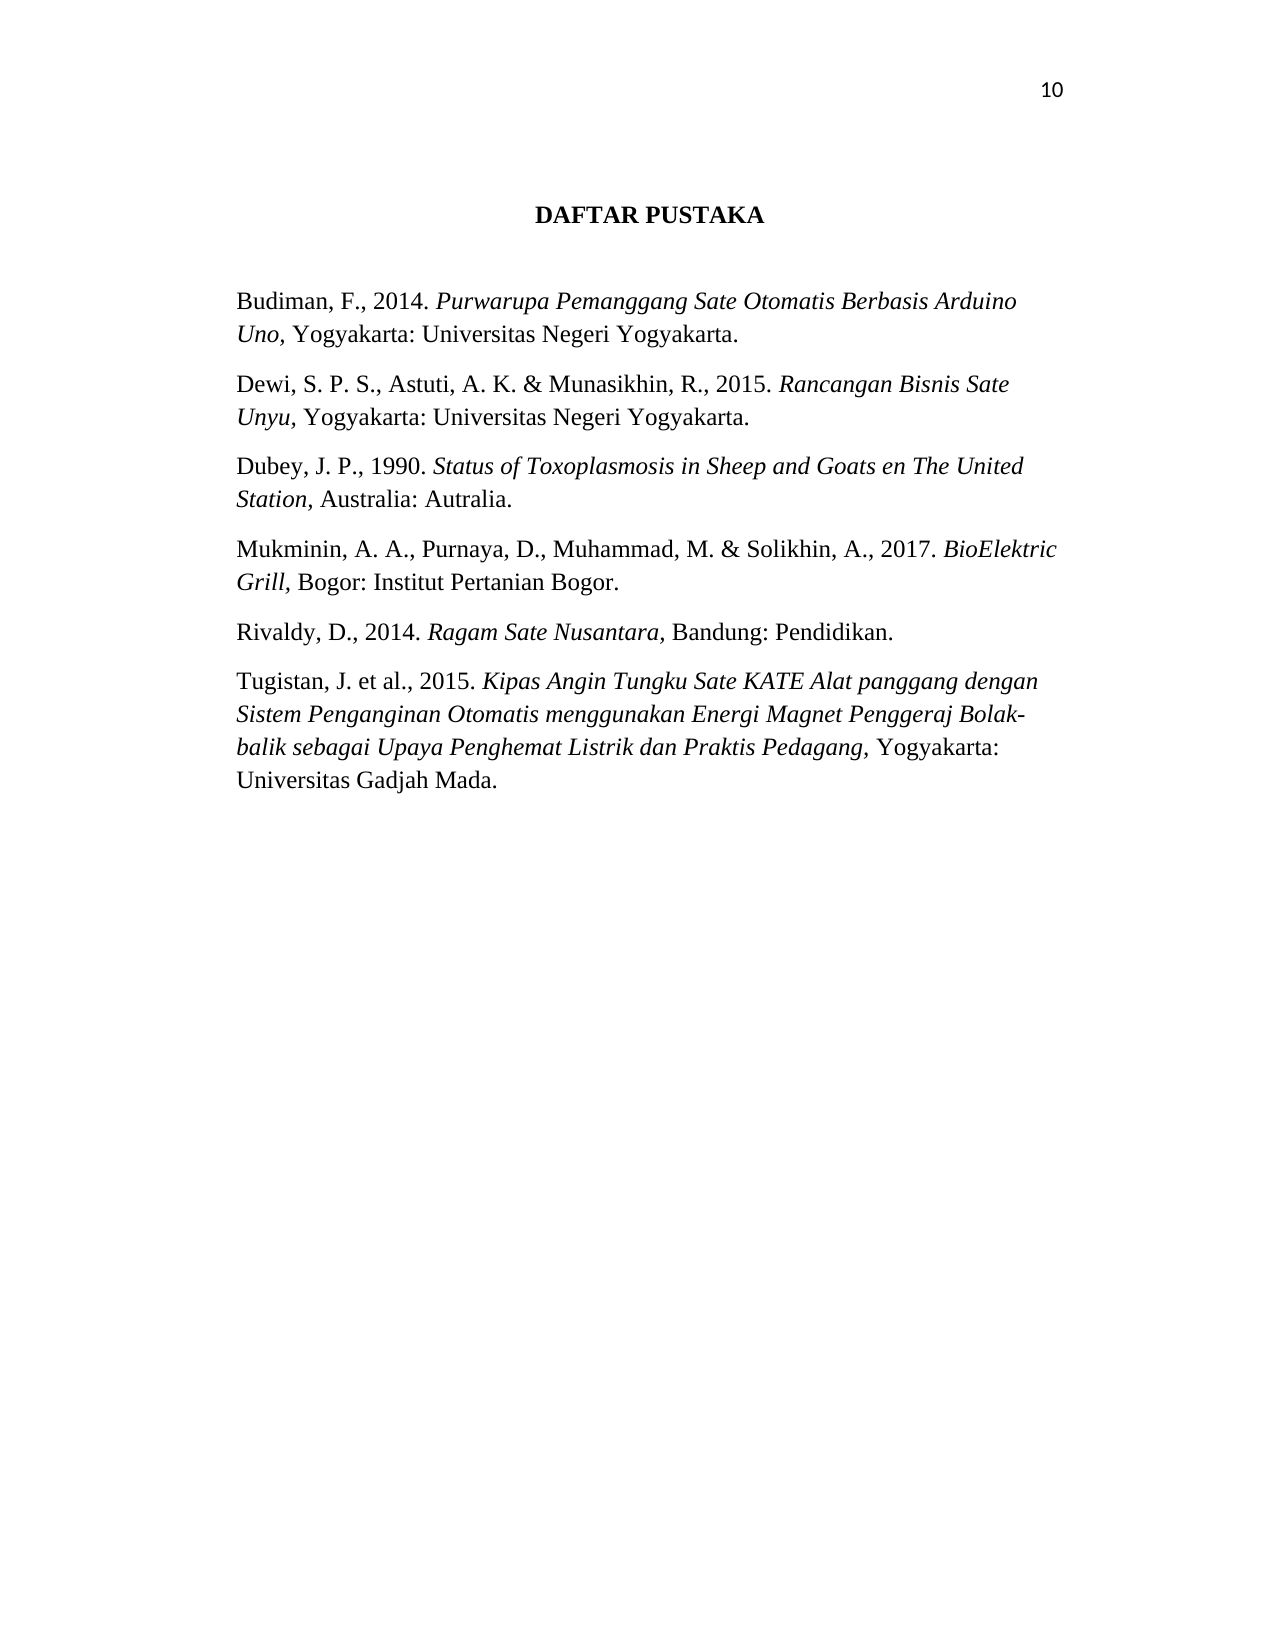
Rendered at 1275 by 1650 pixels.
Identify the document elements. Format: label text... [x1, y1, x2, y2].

subtitle DAFTAR PUSTAKA [236, 200, 1063, 228]
